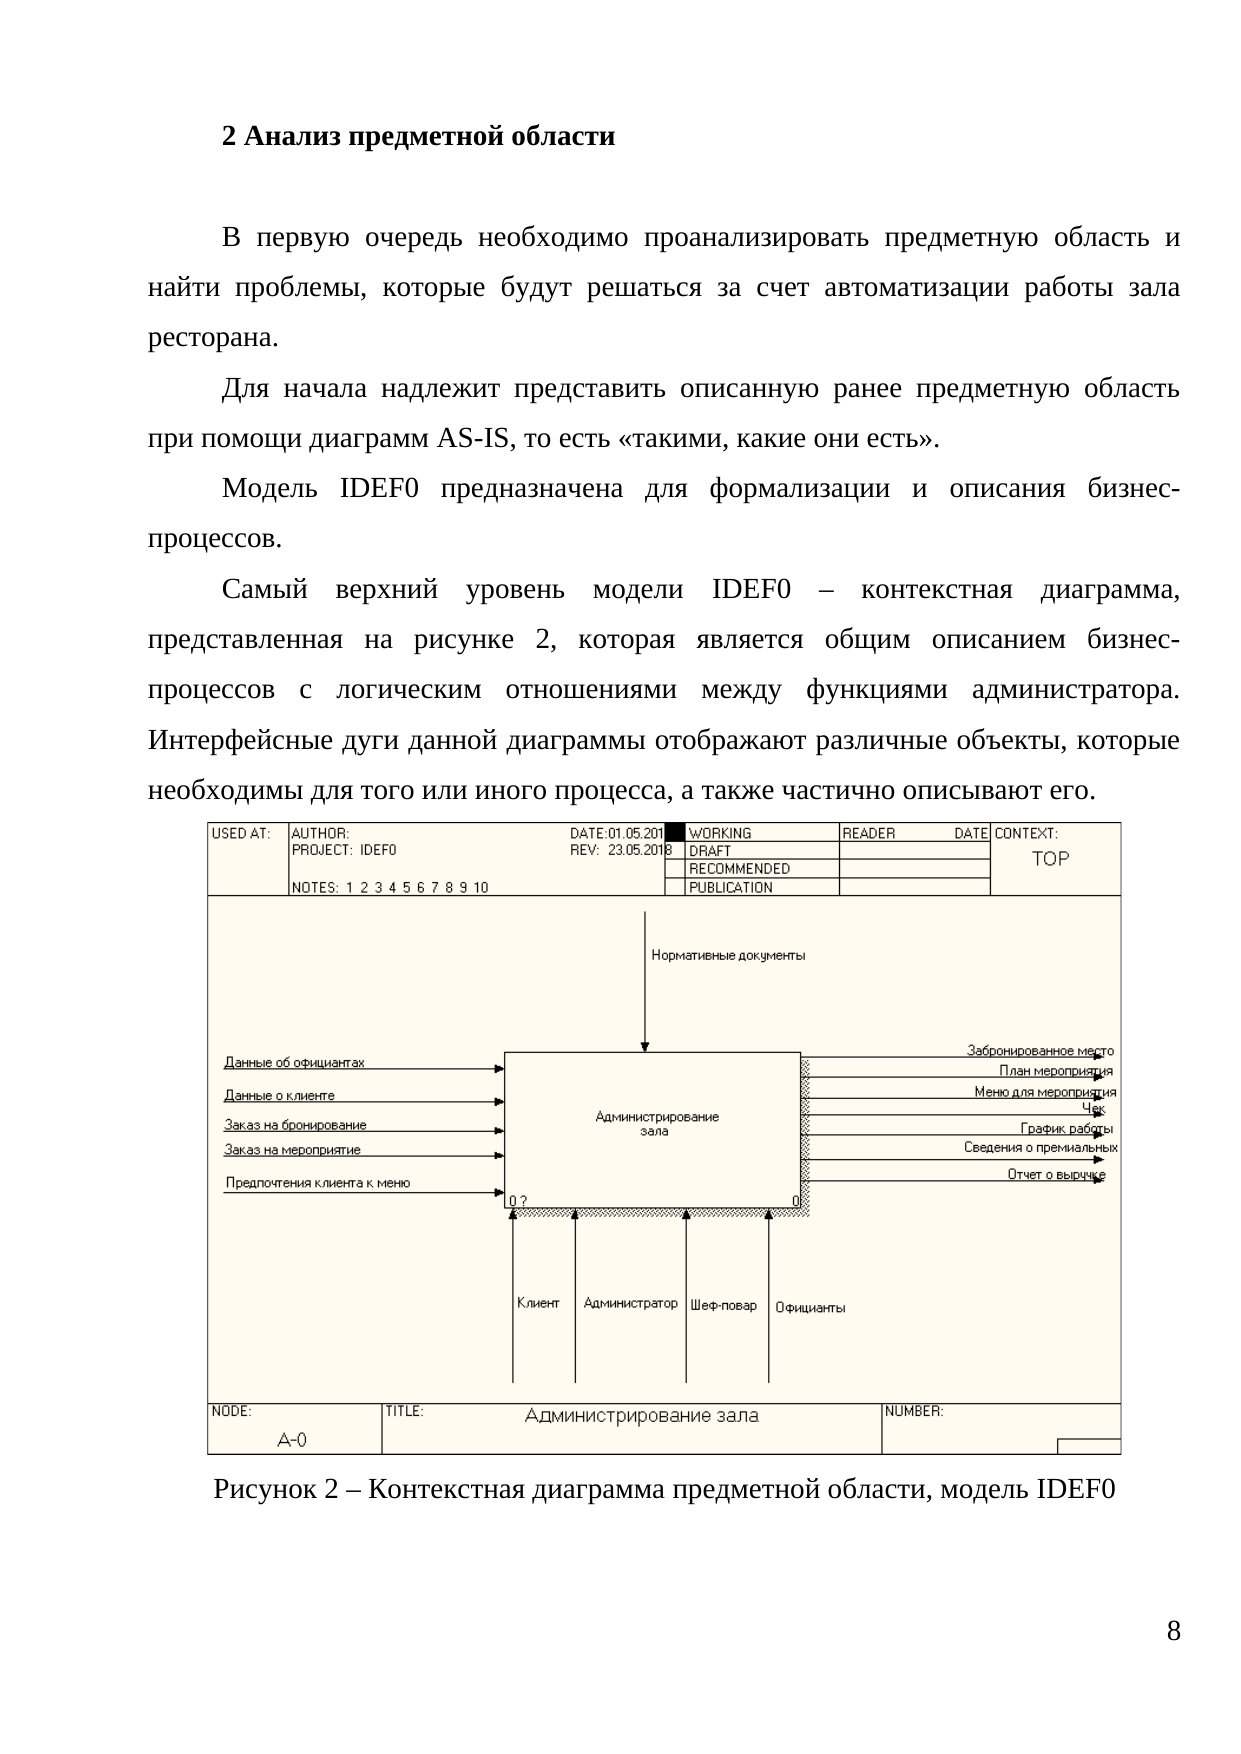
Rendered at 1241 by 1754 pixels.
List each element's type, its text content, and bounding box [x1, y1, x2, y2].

text Самый верхний уровень модели IDEF0 – контекстная диаграмма, представленная на рисунке 2, которая является общим описанием бизнес-процессов с логическим отношениями между функциями администратора. Интерфейсные дуги данной диаграммы отображают различные объекты, которые необходимы для того или иного процесса, а также частично описывают его. [148, 571, 1181, 806]
text 2 Анализ предметной области [148, 118, 1181, 152]
picture [207, 822, 1122, 1455]
text В первую очередь необходимо проанализировать предметную область и найти проблемы, которые будут решаться за счет автоматизации работы зала ресторана. [148, 219, 1181, 353]
text Модель IDEF0 предназначена для формализации и описания бизнес-процессов. [148, 470, 1181, 554]
text Для начала надлежит представить описанную ранее предметную область при помощи диаграмм AS-IS, то есть «такими, какие они есть». [148, 370, 1181, 453]
